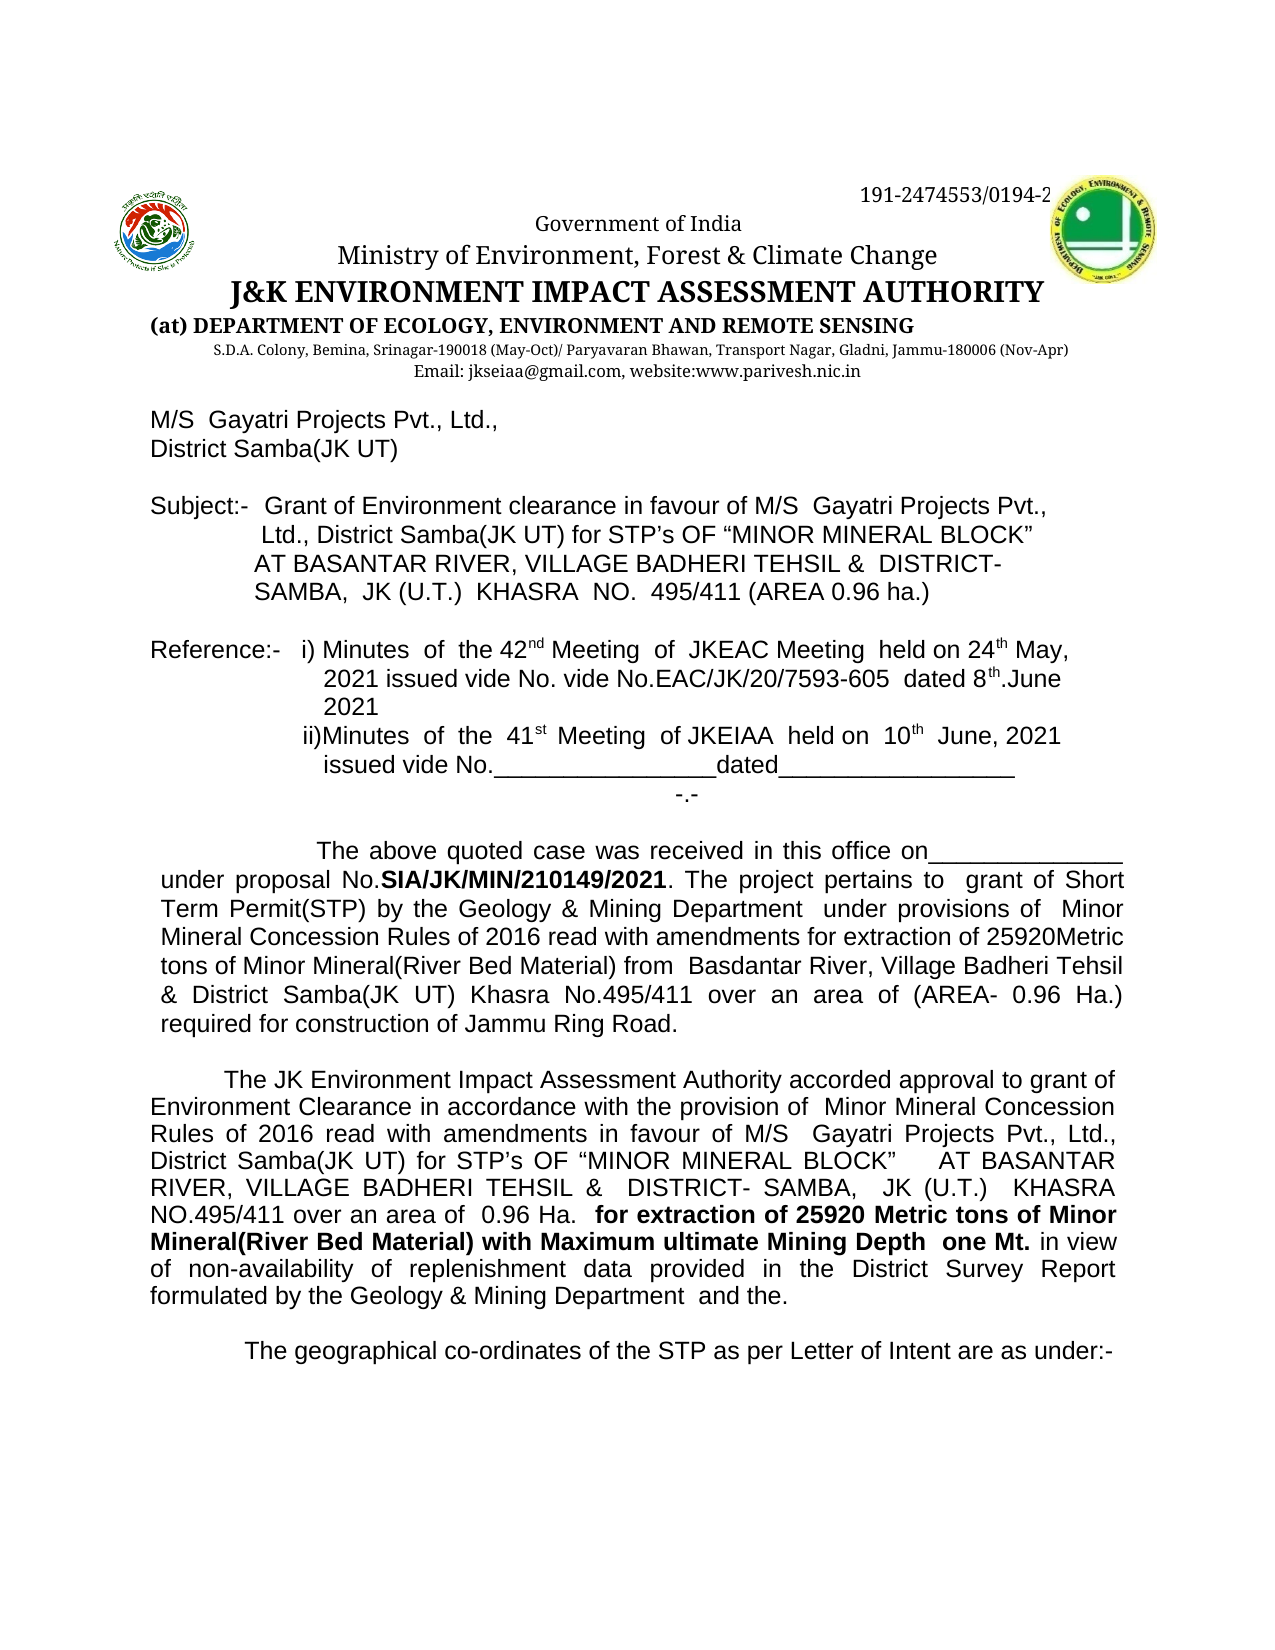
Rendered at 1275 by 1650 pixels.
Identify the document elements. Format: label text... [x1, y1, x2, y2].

text AT BASANTAR RIVER, VILLAGE BADHERI TEHSIL & DISTRICT- [150, 549, 1125, 577]
text SAMBA, JK (U.T.) KHASRA NO. 495/411 (AREA 0.96 ha.) [150, 577, 1125, 606]
text Subject:- Grant of Environment clearance in favour of M/S Gayatri Projects Pvt., [150, 491, 1125, 520]
text The geographical co-ordinates of the STP as per Letter of Intent are as under:- [112, 1338, 1117, 1365]
picture [113, 191, 196, 273]
text J&K ENVIRONMENT IMPACT ASSESSMENT AUTHORITY [150, 271, 1125, 311]
text Ministry of Environment, Forest & Climate Change [196, 237, 1049, 271]
text ii)Minutes of the 41st Meeting of JKEIAA held on 10th June, 2021 [150, 721, 1125, 750]
text S.D.A. Colony, Bemina, Srinagar-190018 (May-Oct)/ Paryavaran Bhawan, Transport Nagar, Gladni, Jammu-180006 (Nov-Apr) [150, 339, 1125, 359]
text District Samba(JK UT) [150, 434, 1125, 462]
text 2021 [150, 692, 1125, 721]
text Reference:- i) Minutes of the 42nd Meeting of JKEAC Meeting held on 24th May, [150, 635, 1125, 664]
text The JK Environment Impact Assessment Authority accorded approval to grant of Environment Clearance in accordance with the provision of Minor Mineral Concession Rules of 2016 read with amendments in favour of M/S Gayatri Projects Pvt., Ltd., District Samba(JK UT) for STP’s OF “MINOR MINERAL BLOCK” AT BASANTAR RIVER, VILLAGE BADHERI TEHSIL & DISTRICT- SAMBA, JK (U.T.) KHASRA NO.495/411 over an area of 0.96 Ha. for extraction of 25920 Metric tons of Minor Mineral(River Bed Material) with Maximum ultimate Mining Depth one Mt. in view of non-availability of replenishment data provided in the District Survey Report formulated by the Geology & Mining Department and the. [112, 1066, 1117, 1310]
text The above quoted case was received in this office on______________ under proposal No.SIA/JK/MIN/210149/2021. The project pertains to grant of Short Term Permit(STP) by the Geology & Mining Department under provisions of Minor Mineral Concession Rules of 2016 read with amendments for extraction of 25920Metric tons of Minor Mineral(River Bed Material) from Basdantar River, Village Badheri Tehsil & District Samba(JK UT) Khasra No.495/411 over an area of (AREA- 0.96 Ha.) required for construction of Jammu Ring Road. [160, 836, 1125, 1037]
text 191-2474553/0194-2490602 [150, 181, 1049, 209]
text M/S Gayatri Projects Pvt., Ltd., [150, 405, 1125, 434]
text 2021 issued vide No. vide No.EAC/JK/20/7593-605 dated 8th.June [150, 664, 1125, 692]
text -.- [150, 779, 1125, 807]
text (at) DEPARTMENT OF ECOLOGY, ENVIRONMENT AND REMOTE SENSING [150, 311, 1125, 339]
text Government of India [196, 209, 1049, 237]
text Email: jkseiaa@gmail.com, website:www.parivesh.nic.in [150, 359, 1125, 382]
picture [1049, 175, 1157, 284]
text Ltd., District Samba(JK UT) for STP’s OF “MINOR MINERAL BLOCK” [150, 520, 1125, 549]
text issued vide No.________________dated_________________ [150, 750, 1125, 779]
